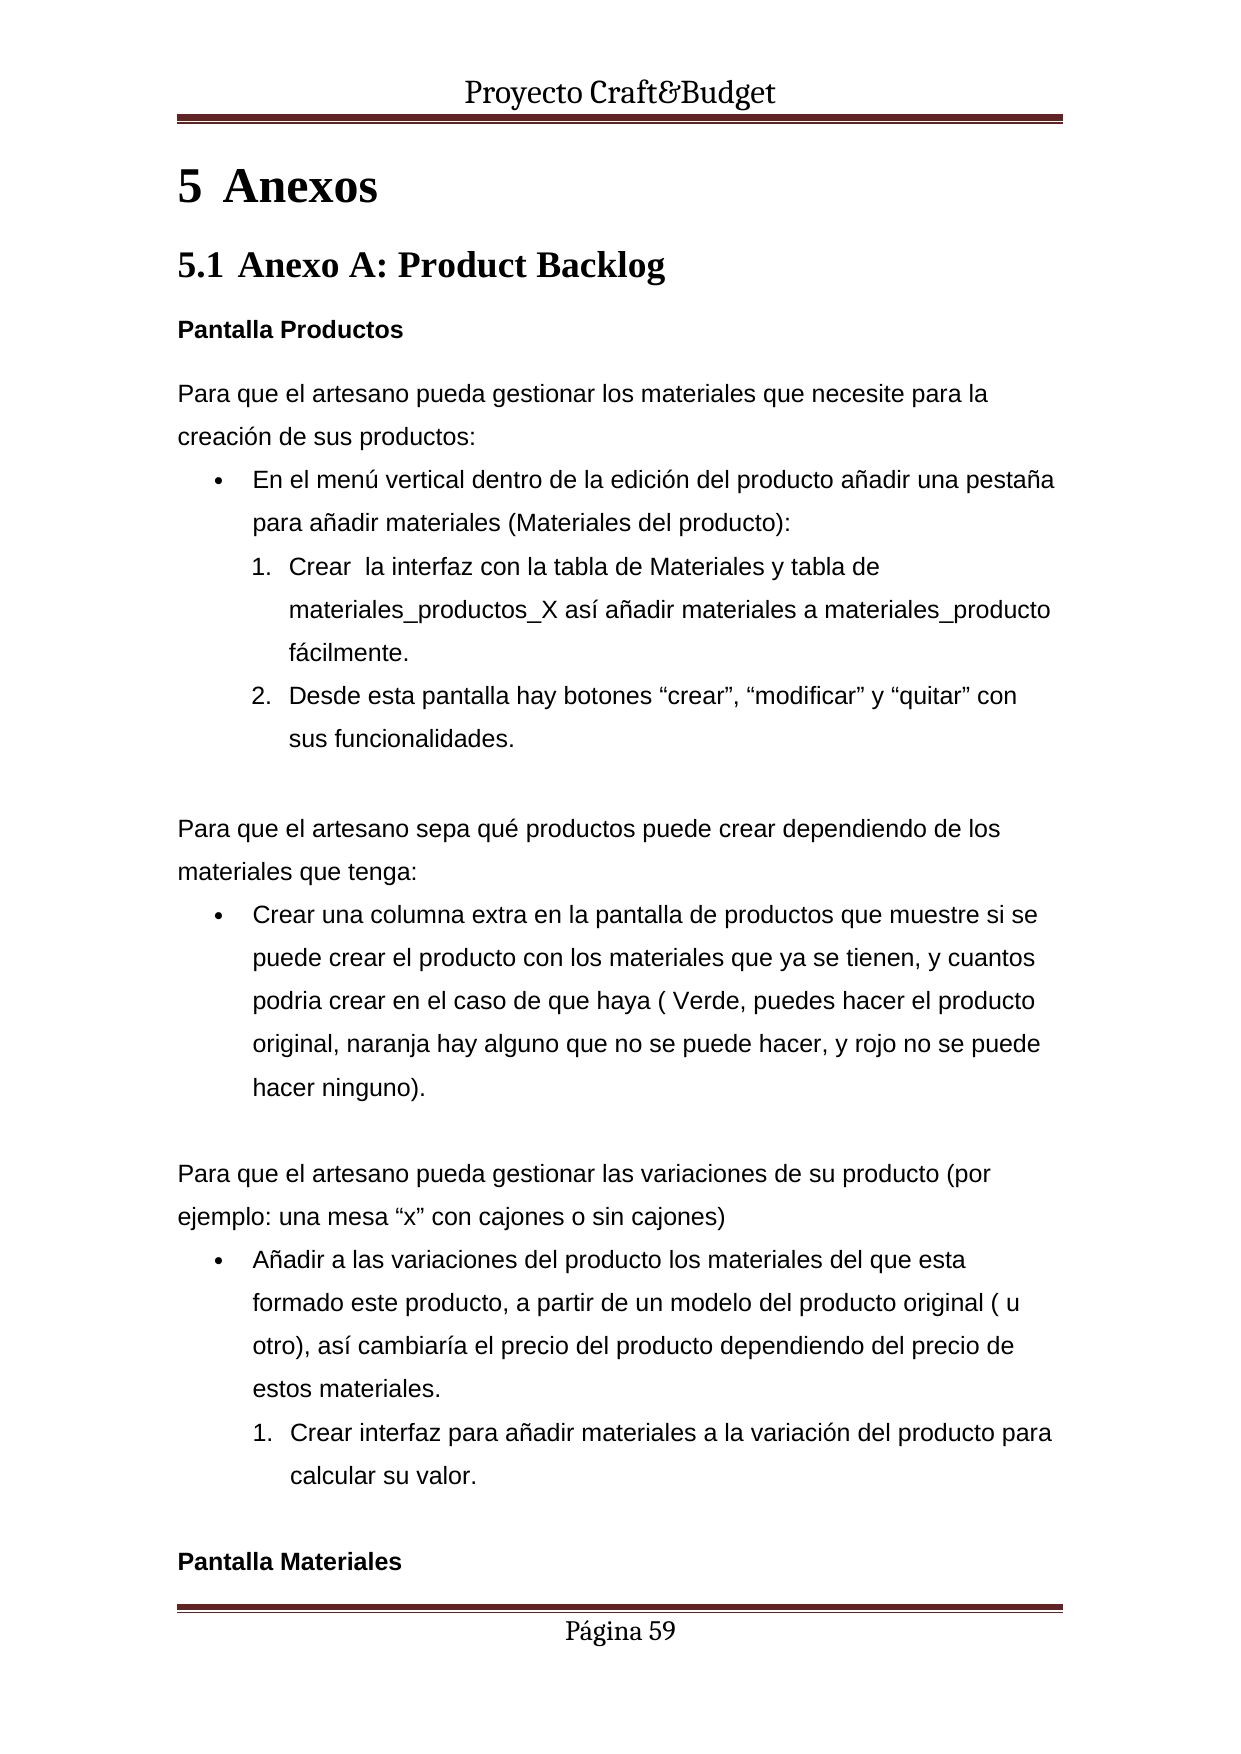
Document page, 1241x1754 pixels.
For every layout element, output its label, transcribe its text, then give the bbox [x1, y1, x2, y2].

text Para que el artesano pueda gestionar los materiales que necesite para la creación de sus productos: [177, 379, 1063, 451]
list Desde esta pantalla hay botones “crear”, “modificar” y “quitar” con sus funcionalidades. [251, 681, 1063, 753]
list En el menú vertical dentro de la edición del producto añadir una pestaña para añadir materiales (Materiales del producto): [215, 465, 1063, 537]
text Pantalla Productos [177, 315, 1063, 344]
list Crear la interfaz con la tabla de Materiales y tabla de materiales_productos_X así añadir materiales a materiales_producto fácilmente. [251, 551, 1063, 666]
text Pantalla Materiales [177, 1547, 1063, 1576]
subtitle Anexo A: Product Backlog [177, 243, 1063, 286]
subtitle Anexos [177, 156, 1063, 213]
text Para que el artesano sepa qué productos puede crear dependiendo de los materiales que tenga: [177, 814, 1063, 886]
text Para que el artesano pueda gestionar las variaciones de su producto (por ejemplo: una mesa “x” con cajones o sin cajones) [177, 1159, 1063, 1231]
list Crear una columna extra en la pantalla de productos que muestre si se puede crear el producto con los materiales que ya se tienen, y cuantos podria crear en el caso de que haya ( Verde, puedes hacer el producto original, naranja hay alguno que no se puede hacer, y rojo no se puede hacer ninguno). [215, 900, 1063, 1101]
list Crear interfaz para añadir materiales a la variación del producto para calcular su valor. [252, 1418, 1063, 1489]
list Añadir a las variaciones del producto los materiales del que esta formado este producto, a partir de un modelo del producto original ( u otro), así cambiaría el precio del producto dependiendo del precio de estos materiales. [215, 1245, 1063, 1403]
